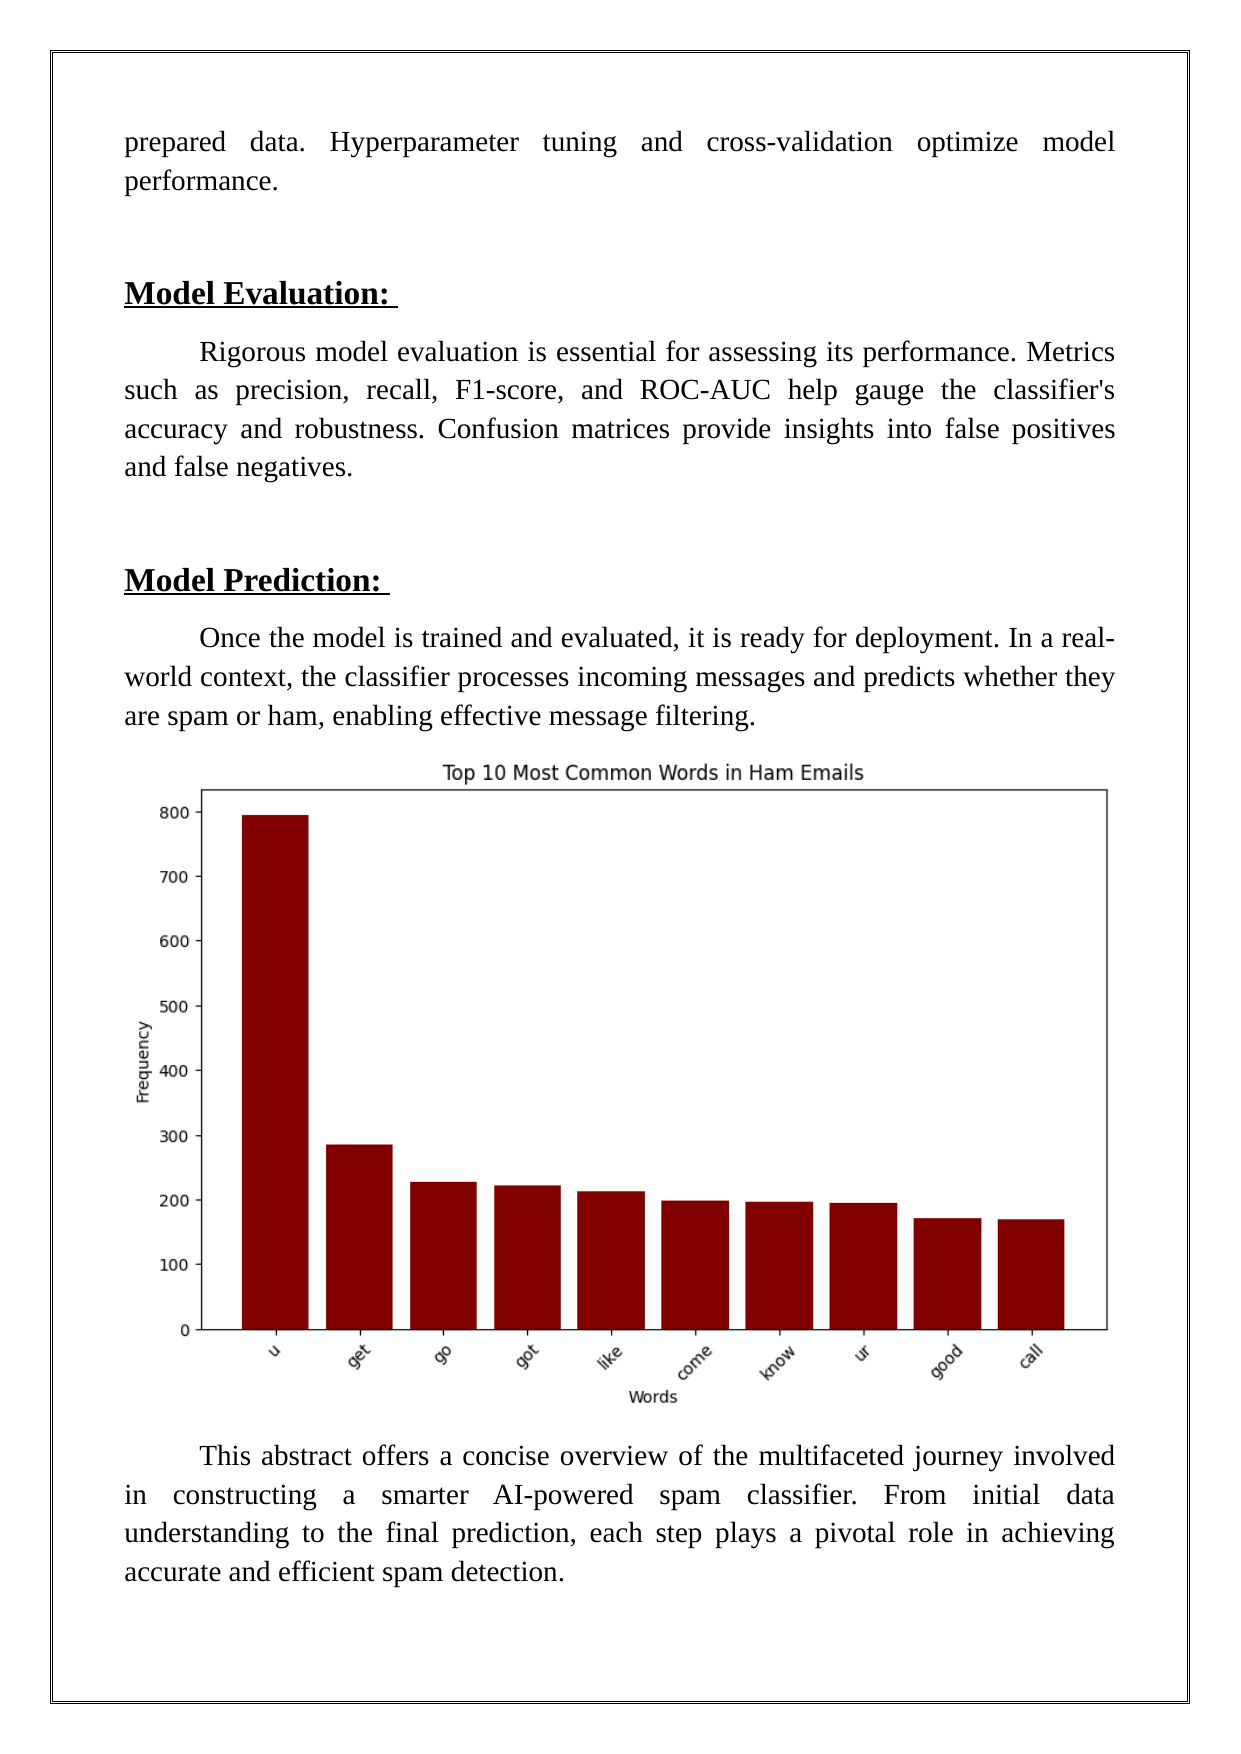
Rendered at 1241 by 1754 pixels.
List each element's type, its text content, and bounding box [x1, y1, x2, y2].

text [124, 124, 1116, 196]
text Model Evaluation: [124, 273, 1116, 311]
text Model Prediction: [124, 560, 1116, 598]
text Once the model is trained and evaluated, it is ready for deployment. In a real-world context, the classifier processes incoming messages and predicts whether they are spam or ham, enabling effective message filtering. [124, 621, 1116, 731]
text This abstract offers a concise overview of the multifaceted journey involved in constructing a smarter AI-powered spam classifier. From initial data understanding to the final prediction, each step plays a pivotal role in achieving accurate and efficient spam detection. [124, 1438, 1116, 1587]
picture [124, 752, 1117, 1418]
text Rigorous model evaluation is essential for assessing its performance. Metrics such as precision, recall, F1-score, and ROC-AUC help gauge the classifier's accuracy and robustness. Confusion matrices provide insights into false positives and false negatives. [124, 334, 1116, 483]
